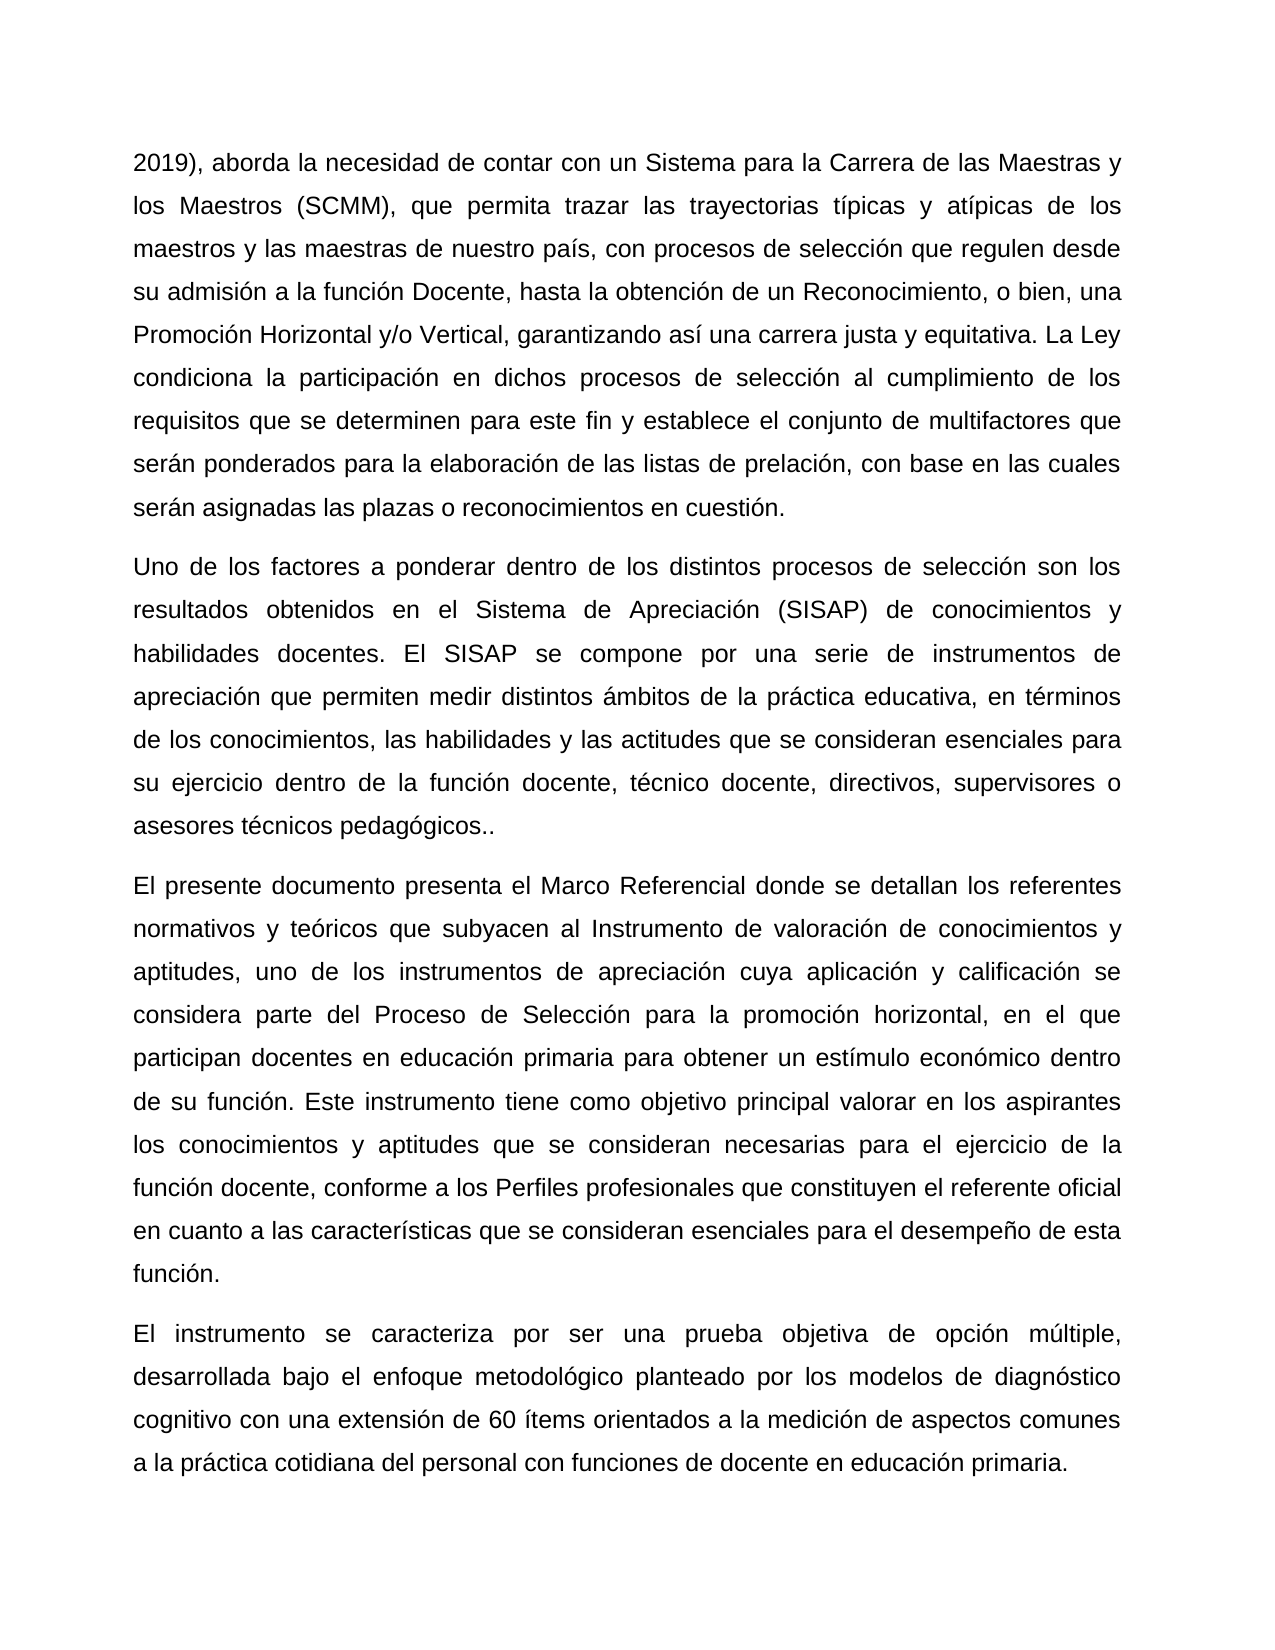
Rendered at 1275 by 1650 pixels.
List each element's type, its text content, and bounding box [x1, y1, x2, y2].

text El instrumento se caracteriza por ser una prueba objetiva de opción múltiple, desarrollada bajo el enfoque metodológico planteado por los modelos de diagnóstico cognitivo con una extensión de 60 ítems orientados a la medición de aspectos comunes a la práctica cotidiana del personal con funciones de docente en educación primaria. [133, 1319, 1123, 1477]
text Uno de los factores a ponderar dentro de los distintos procesos de selección son los resultados obtenidos en el Sistema de Apreciación (SISAP) de conocimientos y habilidades docentes. El SISAP se compone por una serie de instrumentos de apreciación que permiten medir distintos ámbitos de la práctica educativa, en términos de los conocimientos, las habilidades y las actitudes que se consideran esenciales para su ejercicio dentro de la función docente, técnico docente, directivos, supervisores o asesores técnicos pedagógicos.. [133, 552, 1123, 840]
text El presente documento presenta el Marco Referencial donde se detallan los referentes normativos y teóricos que subyacen al Instrumento de valoración de conocimientos y aptitudes, uno de los instrumentos de apreciación cuya aplicación y calificación se considera parte del Proceso de Selección para la promoción horizontal, en el que participan docentes en educación primaria para obtener un estímulo económico dentro de su función. Este instrumento tiene como objetivo principal valorar en los aspirantes los conocimientos y aptitudes que se consideran necesarias para el ejercicio de la función docente, conforme a los Perfiles profesionales que constituyen el referente oficial en cuanto a las características que se consideran esenciales para el desempeño de esta función. [133, 871, 1123, 1288]
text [133, 148, 1123, 521]
